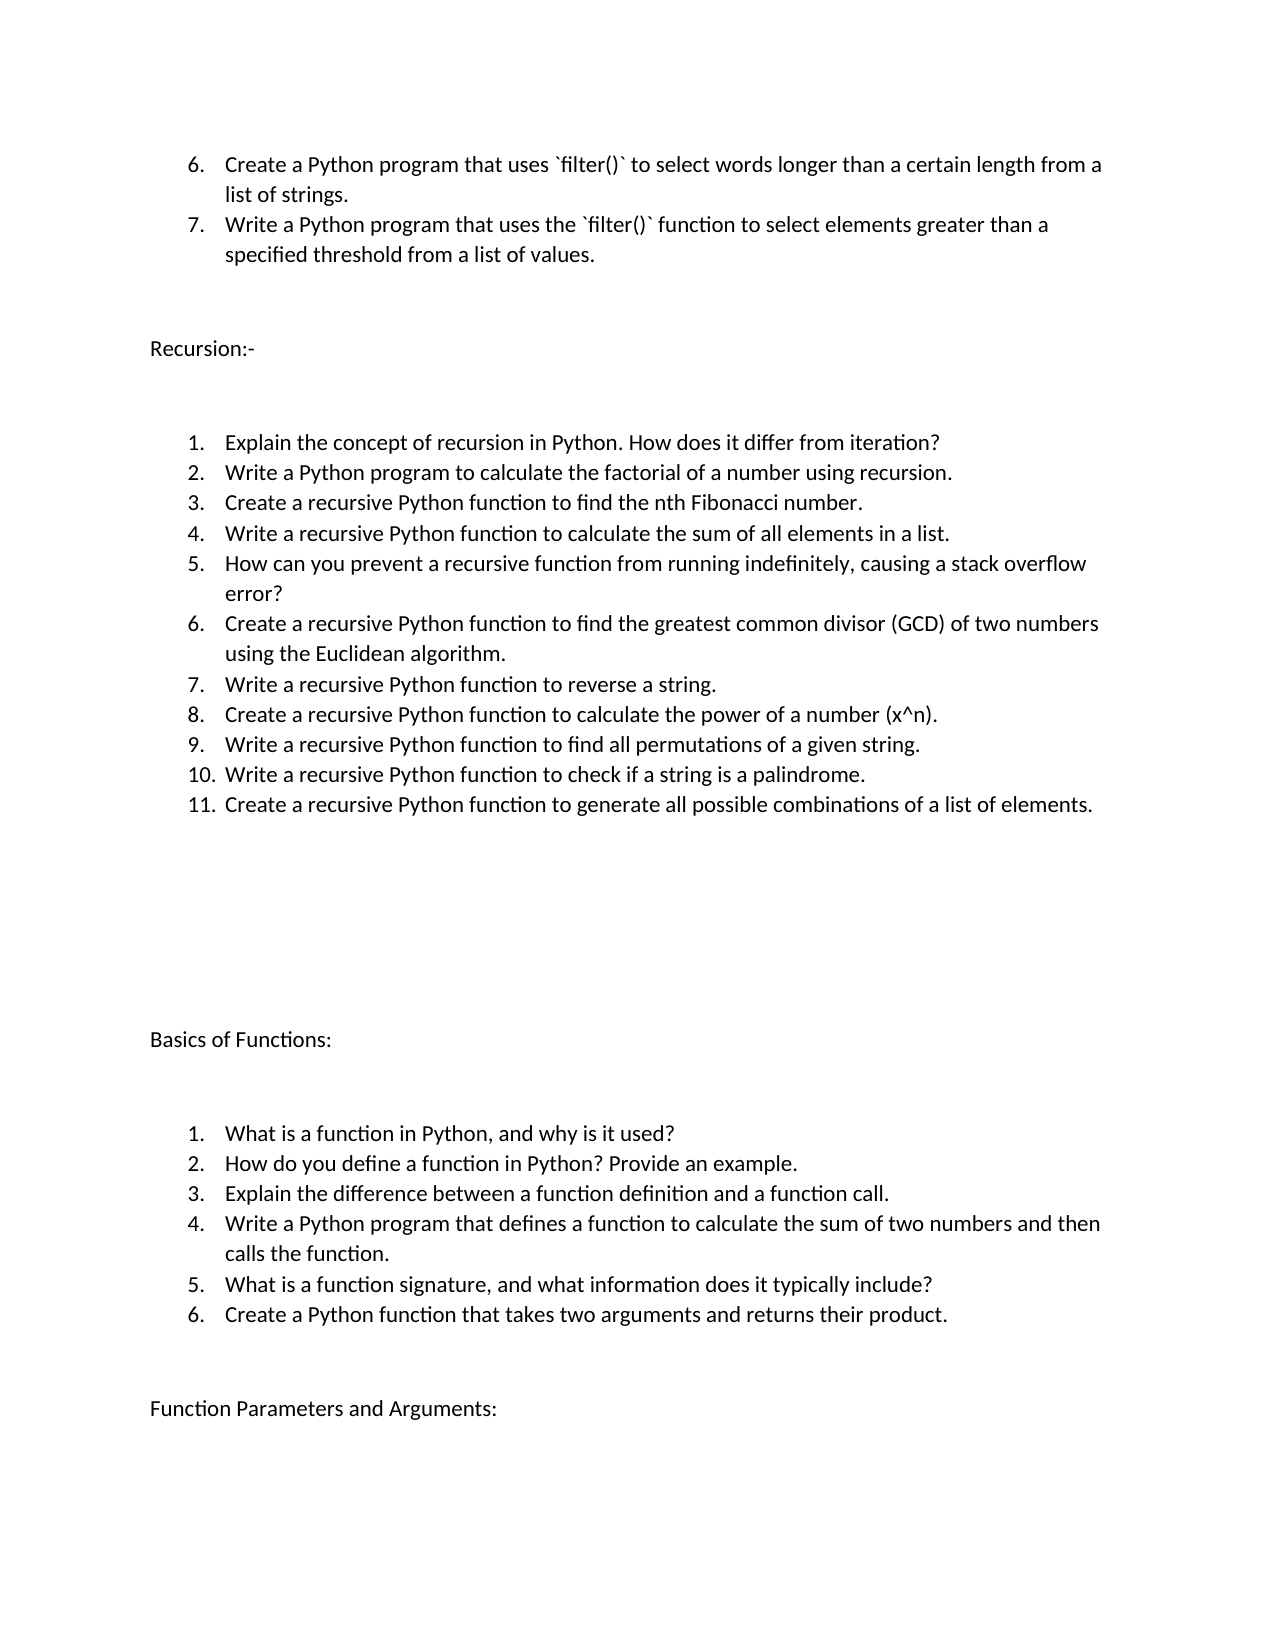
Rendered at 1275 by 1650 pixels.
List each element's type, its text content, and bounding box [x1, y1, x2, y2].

text Function Parameters and Arguments: [150, 1394, 1125, 1422]
text Recursion:- [150, 334, 1125, 362]
list Create a Python program that uses `filter()` to select words longer than a certain length from a list of strings. [187, 150, 1125, 208]
list Explain the concept of recursion in Python. How does it differ from iteration? [187, 428, 1125, 456]
list Create a recursive Python function to find the nth Fibonacci number. [187, 488, 1125, 517]
list Write a recursive Python function to calculate the sum of all elements in a list. [187, 519, 1125, 547]
list Write a recursive Python function to check if a string is a palindrome. [187, 760, 1125, 788]
list Create a Python function that takes two arguments and returns their product. [187, 1300, 1125, 1328]
list How can you prevent a recursive function from running indefinitely, causing a stack overflow error? [187, 549, 1125, 607]
list What is a function in Python, and why is it used? [187, 1119, 1125, 1147]
list How do you define a function in Python? Provide an example. [187, 1149, 1125, 1177]
list Create a recursive Python function to generate all possible combinations of a list of elements. [187, 791, 1125, 819]
list What is a function signature, and what information does it typically include? [187, 1270, 1125, 1298]
list Write a recursive Python function to reverse a string. [187, 670, 1125, 698]
list Create a recursive Python function to calculate the power of a number (x^n). [187, 700, 1125, 728]
text Basics of Functions: [150, 1025, 1125, 1053]
list Write a Python program to calculate the factorial of a number using recursion. [187, 458, 1125, 486]
list Explain the difference between a function definition and a function call. [187, 1179, 1125, 1207]
list Write a recursive Python function to find all permutations of a given string. [187, 730, 1125, 758]
list Write a Python program that uses the `filter()` function to select elements greater than a specified threshold from a list of values. [187, 210, 1125, 269]
list Write a Python program that defines a function to calculate the sum of two numbers and then calls the function. [187, 1209, 1125, 1268]
list Create a recursive Python function to find the greatest common divisor (GCD) of two numbers using the Euclidean algorithm. [187, 609, 1125, 668]
